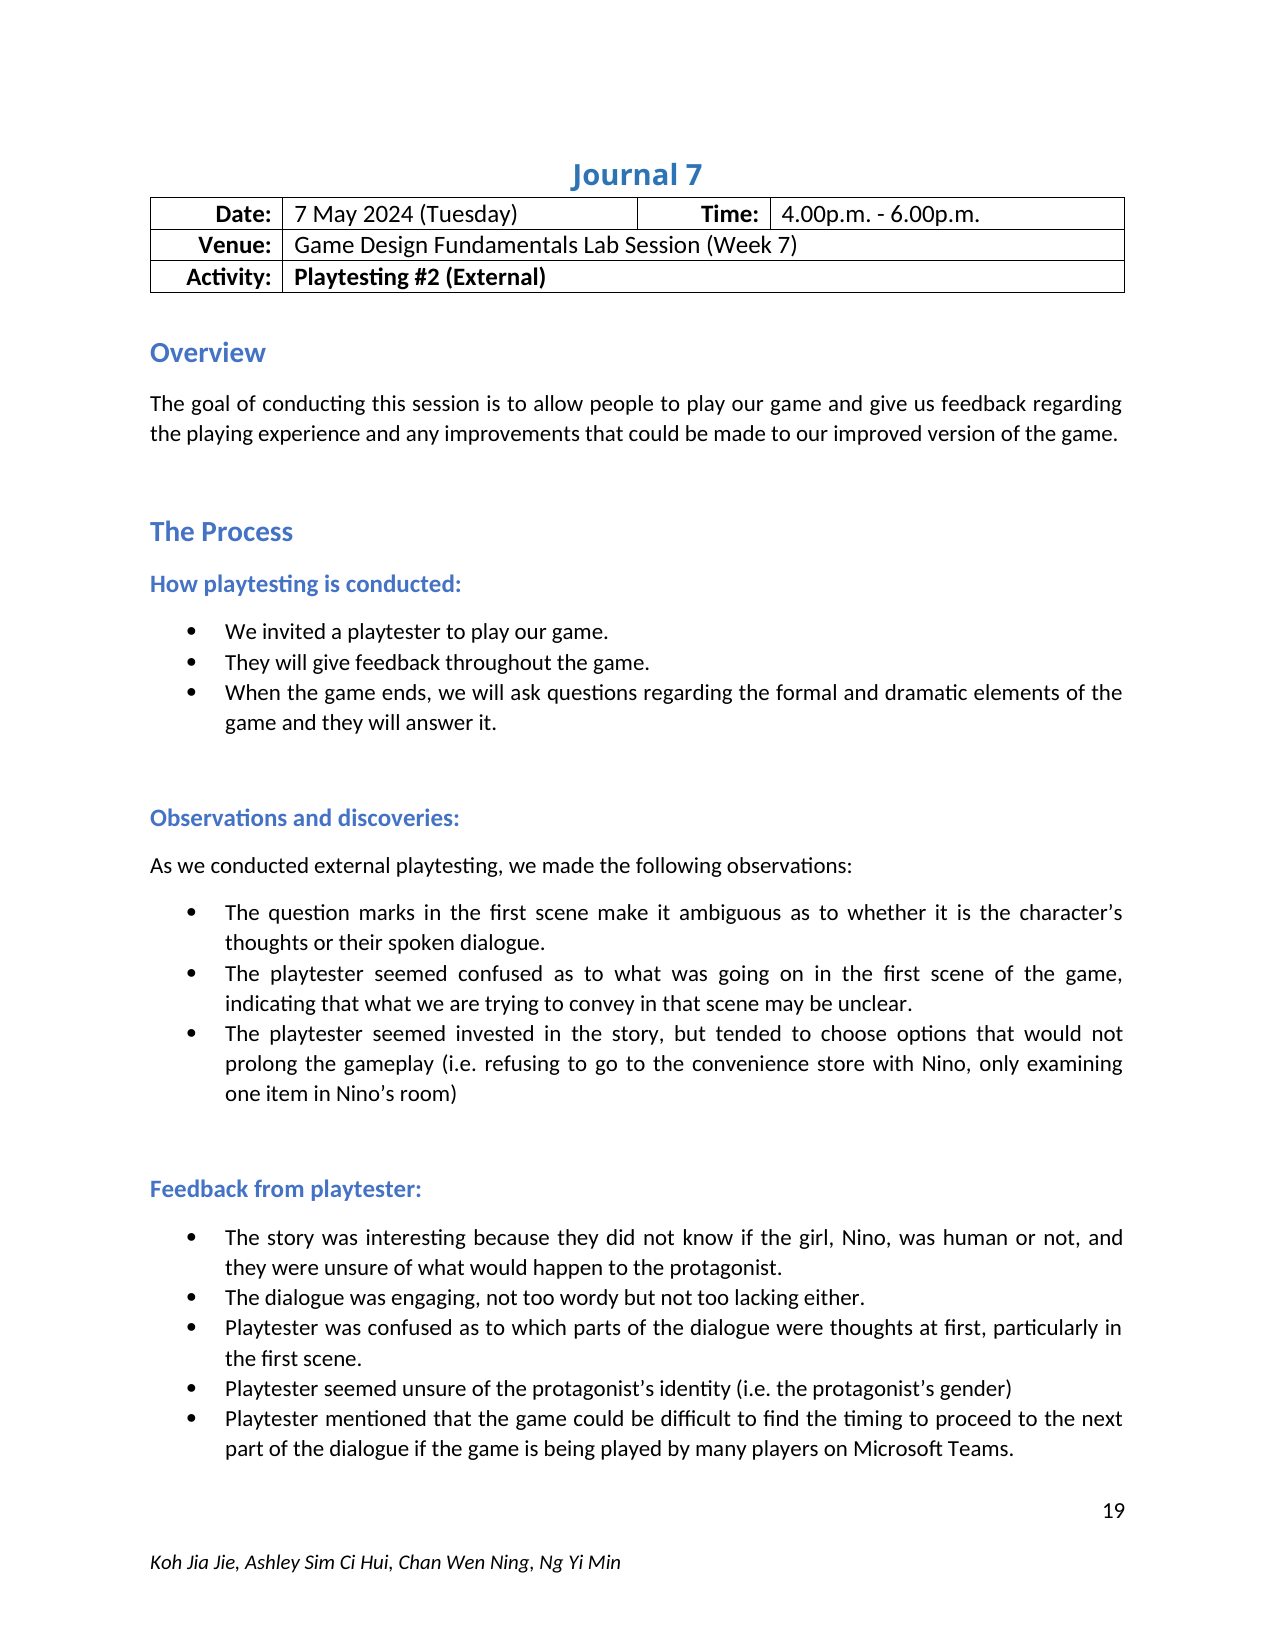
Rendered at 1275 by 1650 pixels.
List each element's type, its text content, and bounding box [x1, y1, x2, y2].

list Playtester was confused as to which parts of the dialogue were thoughts at first, particularly in the first scene. [187, 1313, 1125, 1372]
table_header 4.00p.m. - 6.00p.m. [771, 198, 1124, 228]
subtitle Journal 7 [150, 154, 1125, 194]
table_cell Venue: [151, 230, 282, 260]
list When the game ends, we will ask questions regarding the formal and dramatic elements of the game and they will answer it. [187, 678, 1125, 736]
text How playtesting is conducted: [150, 568, 1125, 598]
text The Process [150, 513, 1125, 548]
text Overview [150, 334, 1125, 369]
table_header 7 May 2024 (Tuesday) [283, 198, 637, 228]
list The playtester seemed confused as to what was going on in the first scene of the game, indicating that what we are trying to convey in that scene may be unclear. [187, 959, 1125, 1017]
list Playtester mentioned that the game could be difficult to find the timing to proceed to the next part of the dialogue if the game is being played by many players on Microsoft Teams. [187, 1404, 1125, 1462]
table_header Time: [638, 198, 770, 228]
list The dialogue was engaging, not too wordy but not too lacking either. [187, 1283, 1125, 1311]
table_cell Game Design Fundamentals Lab Session (Week 7) [283, 230, 1124, 260]
list The playtester seemed invested in the story, but tended to choose options that would not prolong the gameplay (i.e. refusing to go to the convenience store with Nino, only examining one item in Nino’s room) [187, 1019, 1125, 1107]
list The story was interesting because they did not know if the girl, Nino, was human or not, and they were unsure of what would happen to the protagonist. [187, 1223, 1125, 1281]
text Feedback from playtester: [150, 1173, 1125, 1204]
table_cell Activity: [151, 261, 282, 292]
text As we conducted external playtesting, we made the following observations: [150, 851, 1125, 879]
list We invited a playtester to play our game. [187, 617, 1125, 645]
list The question marks in the first scene make it ambiguous as to whether it is the character’s thoughts or their spoken dialogue. [187, 898, 1125, 956]
text Observations and discoveries: [150, 802, 1125, 832]
table_header Date: [151, 198, 282, 228]
list Playtester seemed unsure of the protagonist’s identity (i.e. the protagonist’s gender) [187, 1374, 1125, 1402]
text The goal of conducting this session is to allow people to play our game and give us feedback regarding the playing experience and any improvements that could be made to our improved version of the game. [150, 389, 1125, 447]
list They will give feedback throughout the game. [187, 648, 1125, 676]
table_cell Playtesting #2 (External) [283, 261, 1124, 292]
